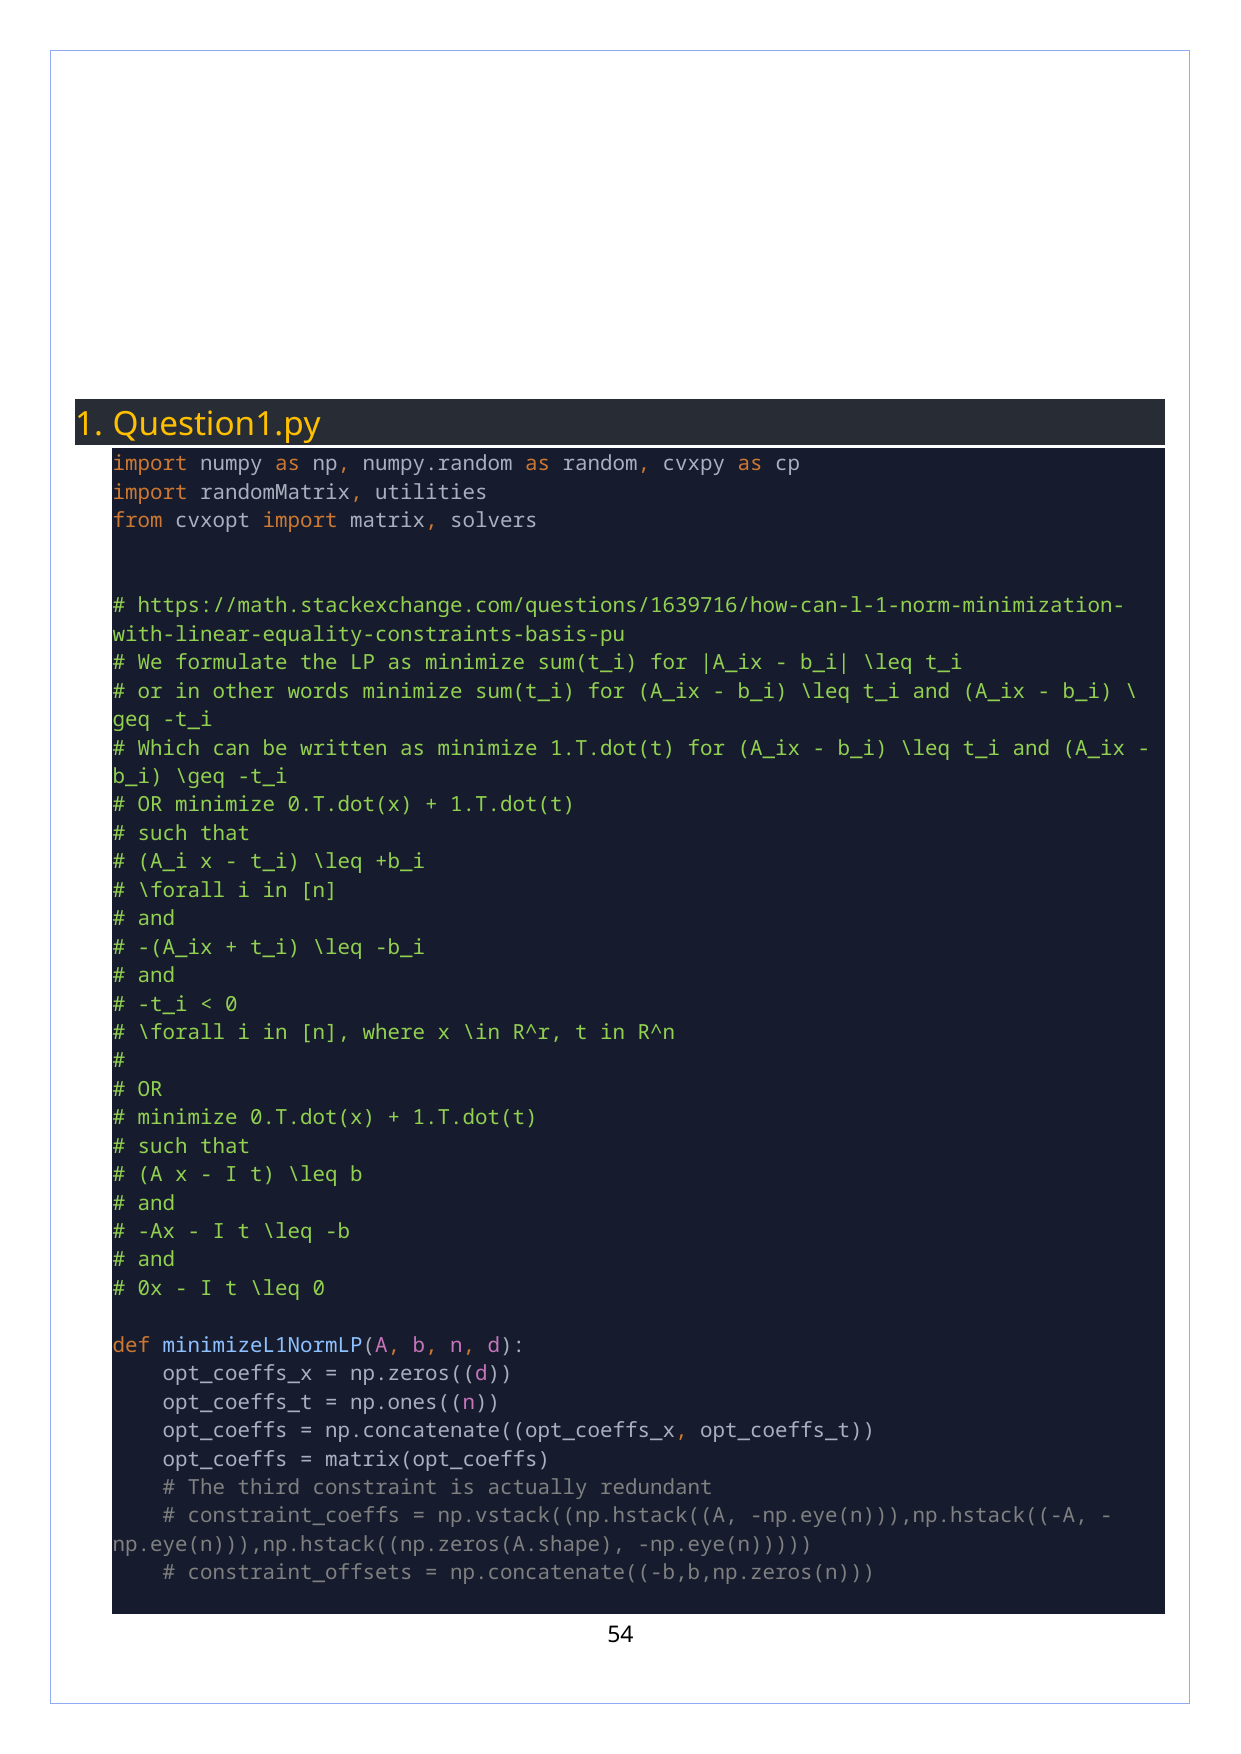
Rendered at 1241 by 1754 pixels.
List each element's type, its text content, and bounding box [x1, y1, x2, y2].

list Question1.py [75, 399, 1165, 445]
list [112, 448, 1165, 1614]
